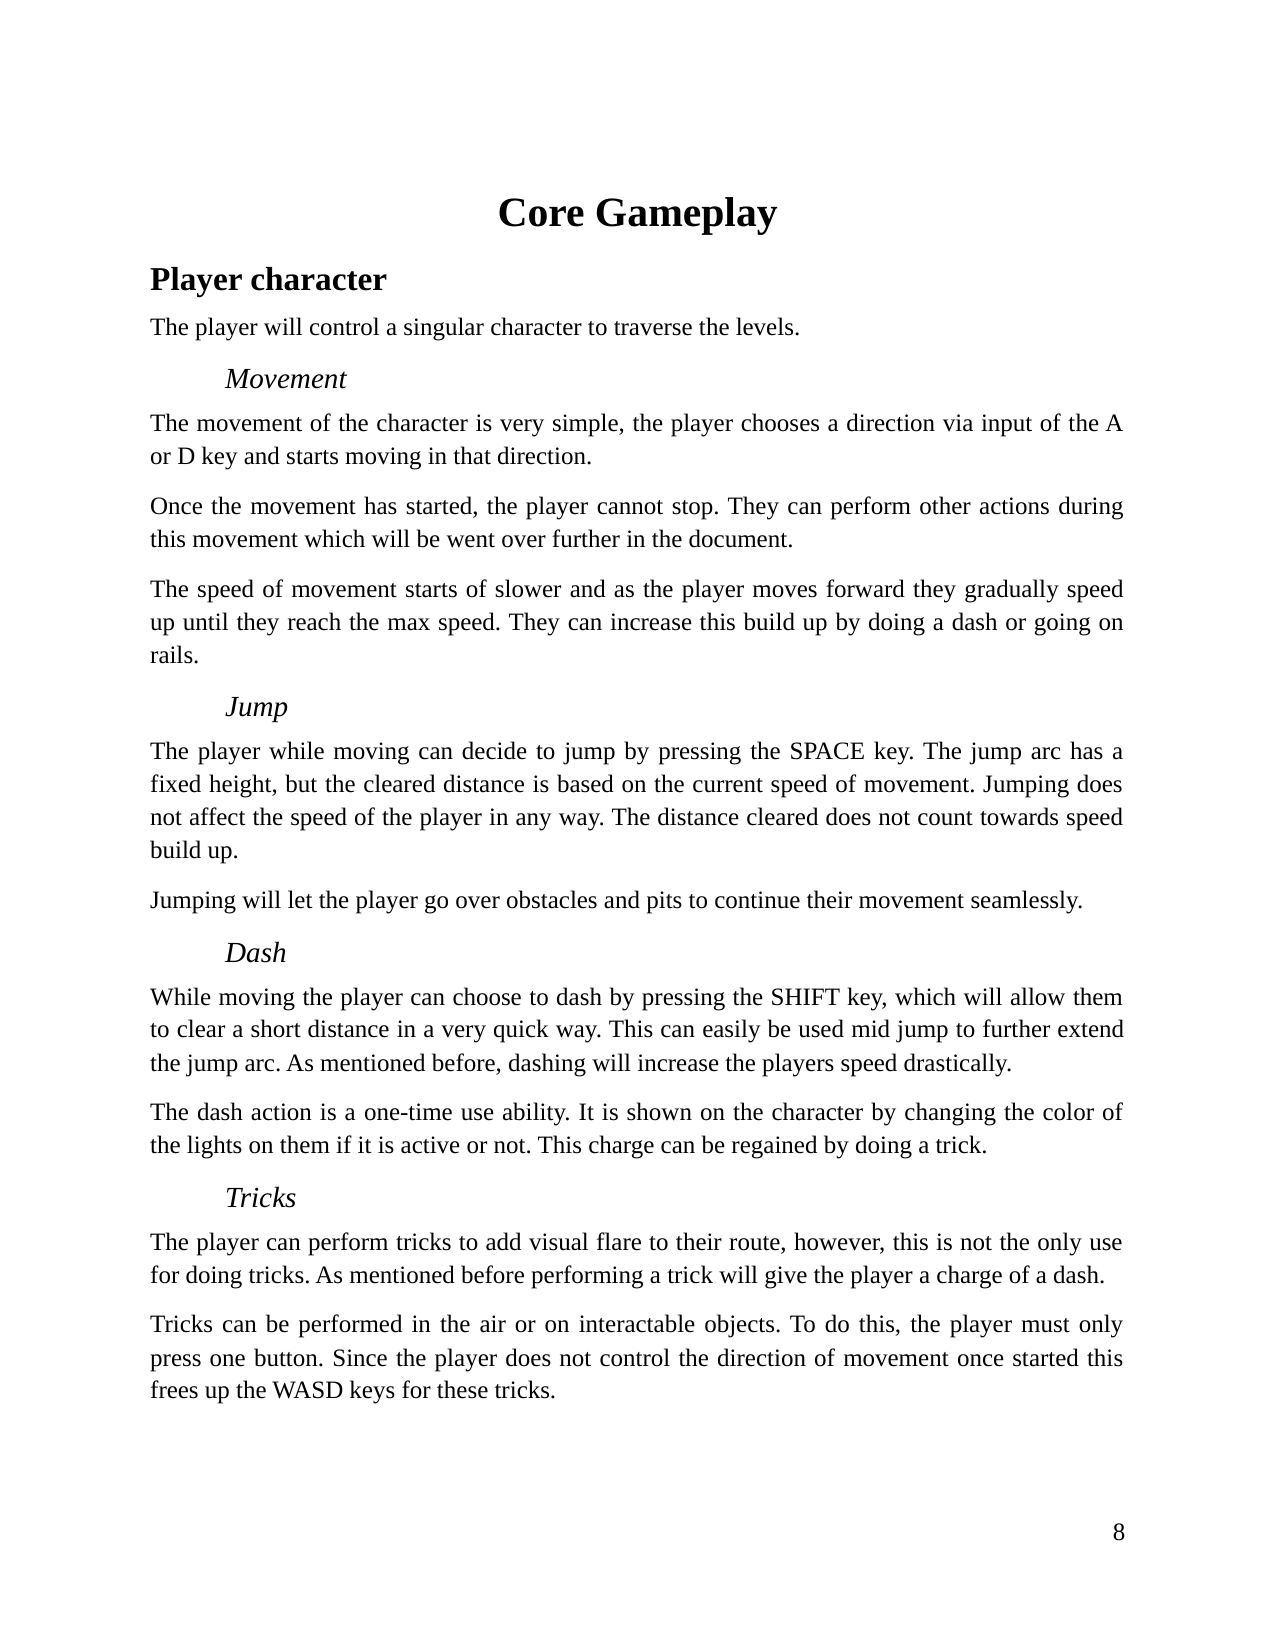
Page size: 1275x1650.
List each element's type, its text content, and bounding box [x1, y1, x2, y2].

text Jumping will let the player go over obstacles and pits to continue their movement seamlessly. [150, 885, 1125, 914]
text The dash action is a one-time use ability. It is shown on the character by changing the color of the lights on them if it is active or not. This charge can be regained by doing a trick. [150, 1097, 1125, 1159]
text The speed of movement starts of slower and as the player moves forward they gradually speed up until they reach the max speed. They can increase this build up by doing a dash or going on rails. [150, 574, 1125, 668]
subtitle Dash [225, 935, 1125, 968]
text The player can perform tricks to add visual flare to their route, however, this is not the only use for doing tricks. As mentioned before performing a trick will give the player a charge of a dash. [150, 1227, 1125, 1289]
subtitle Player character [150, 259, 1125, 298]
text The player will control a singular character to traverse the levels. [150, 312, 1125, 340]
subtitle Core Gameplay [150, 187, 1125, 235]
text The player while moving can decide to jump by pressing the SPACE key. The jump arc has a fixed height, but the cleared distance is based on the current speed of movement. Jumping does not affect the speed of the player in any way. The distance cleared does not count towards speed build up. [150, 736, 1125, 864]
subtitle Tricks [225, 1180, 1125, 1213]
text The movement of the character is very simple, the player chooses a direction via input of the A or D key and starts moving in that direction. [150, 408, 1125, 470]
subtitle Movement [225, 361, 1125, 395]
subtitle Jump [225, 689, 1125, 723]
text Tricks can be performed in the air or on interactable objects. To do this, the player must only press one button. Since the player does not control the direction of movement once started this frees up the WASD keys for these tricks. [150, 1309, 1125, 1404]
text While moving the player can choose to dash by pressing the SHIFT key, which will allow them to clear a short distance in a very quick way. This can easily be used mid jump to further extend the jump arc. As mentioned before, dashing will increase the players speed drastically. [150, 982, 1125, 1076]
text Once the movement has started, the player cannot stop. They can perform other actions during this movement which will be went over further in the document. [150, 491, 1125, 553]
